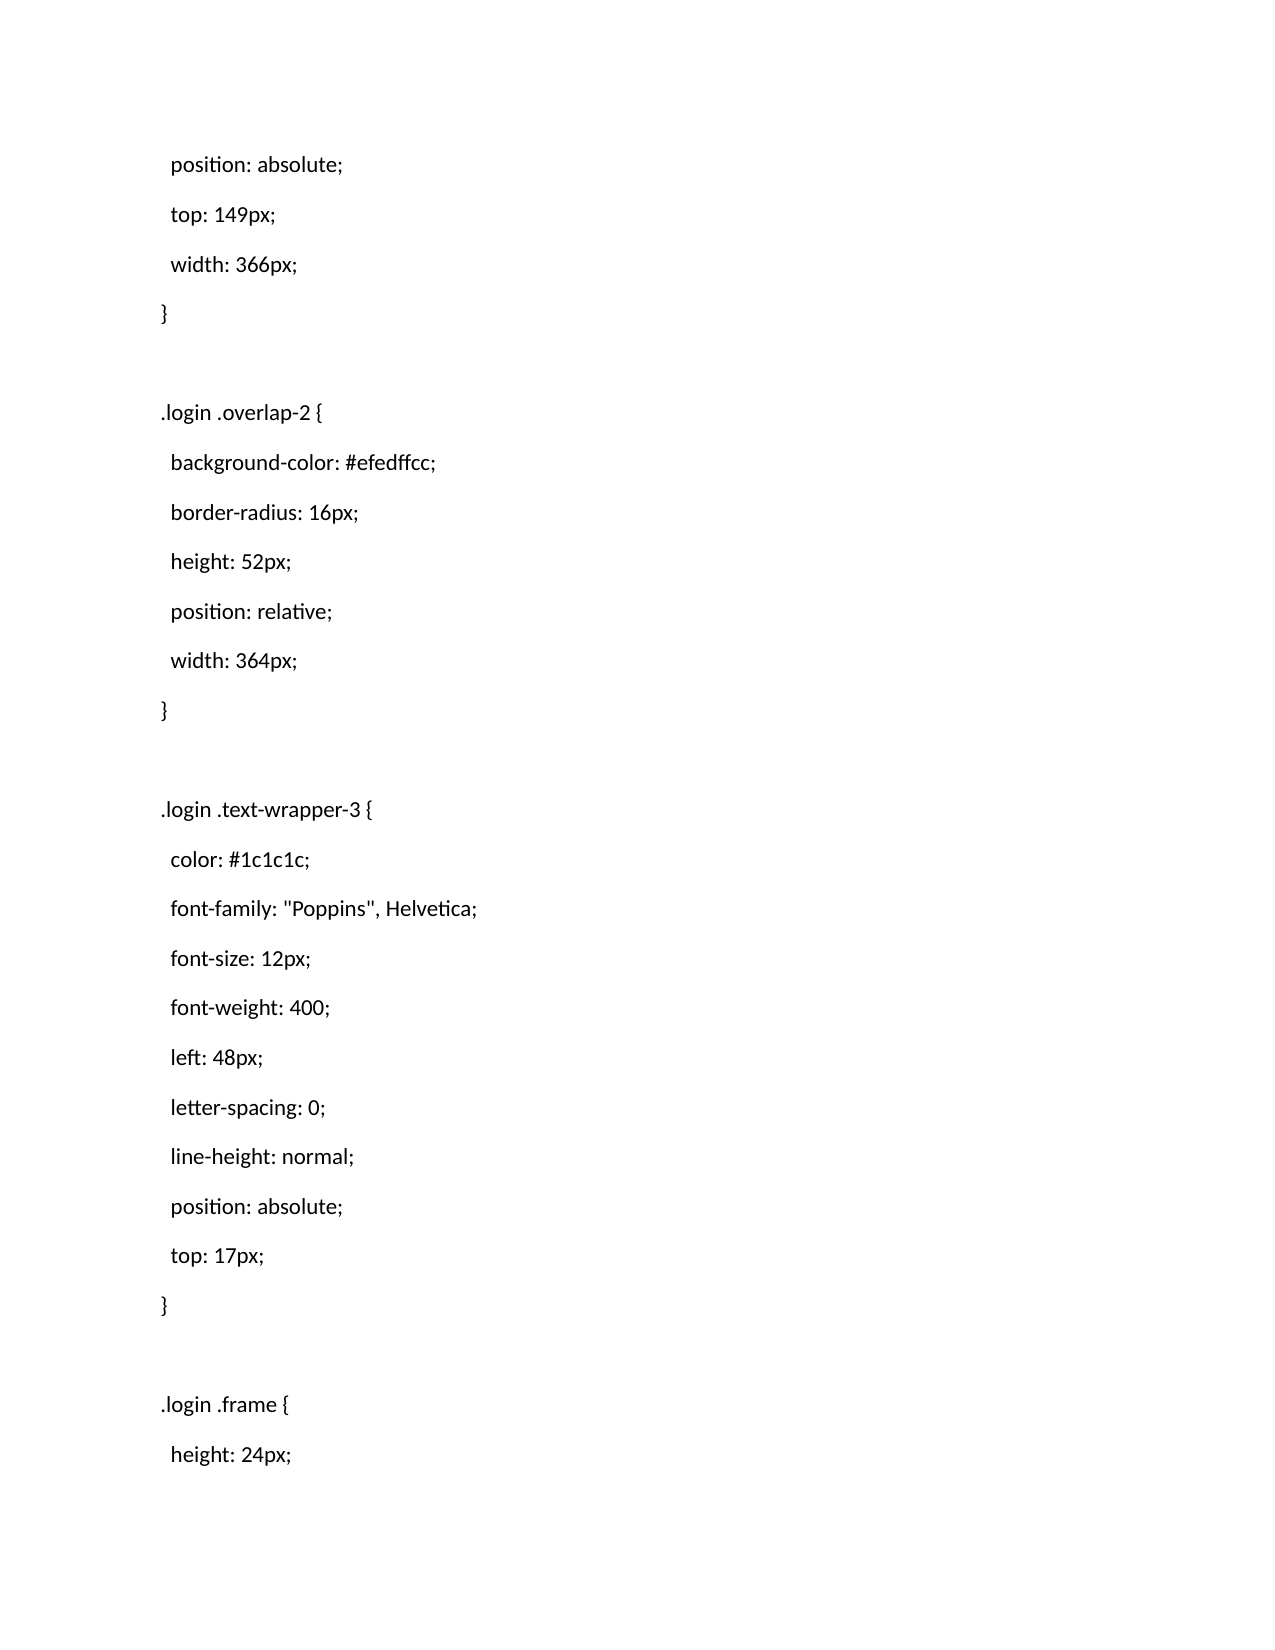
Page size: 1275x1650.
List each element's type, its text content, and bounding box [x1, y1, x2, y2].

text color: #1c1c1c; [150, 844, 1125, 873]
text position: absolute; [150, 1191, 1125, 1220]
text left: 48px; [150, 1042, 1125, 1071]
text font-size: 12px; [150, 943, 1125, 972]
text top: 17px; [150, 1241, 1125, 1269]
text position: relative; [150, 596, 1125, 625]
text font-weight: 400; [150, 993, 1125, 1022]
text } [150, 695, 1125, 724]
text } [150, 1290, 1125, 1319]
text .login .frame { [150, 1389, 1125, 1418]
text } [150, 299, 1125, 327]
text line-height: normal; [150, 1142, 1125, 1170]
text background-color: #efedffcc; [150, 447, 1125, 476]
text .login .text-wrapper-3 { [150, 794, 1125, 823]
text height: 24px; [150, 1439, 1125, 1468]
text border-radius: 16px; [150, 497, 1125, 526]
text height: 52px; [150, 547, 1125, 575]
text letter-spacing: 0; [150, 1092, 1125, 1121]
text .login .overlap-2 { [150, 398, 1125, 427]
text position: absolute; [150, 150, 1125, 179]
text font-family: "Poppins", Helvetica; [150, 894, 1125, 922]
text width: 364px; [150, 646, 1125, 674]
text width: 366px; [150, 249, 1125, 278]
text top: 149px; [150, 199, 1125, 228]
